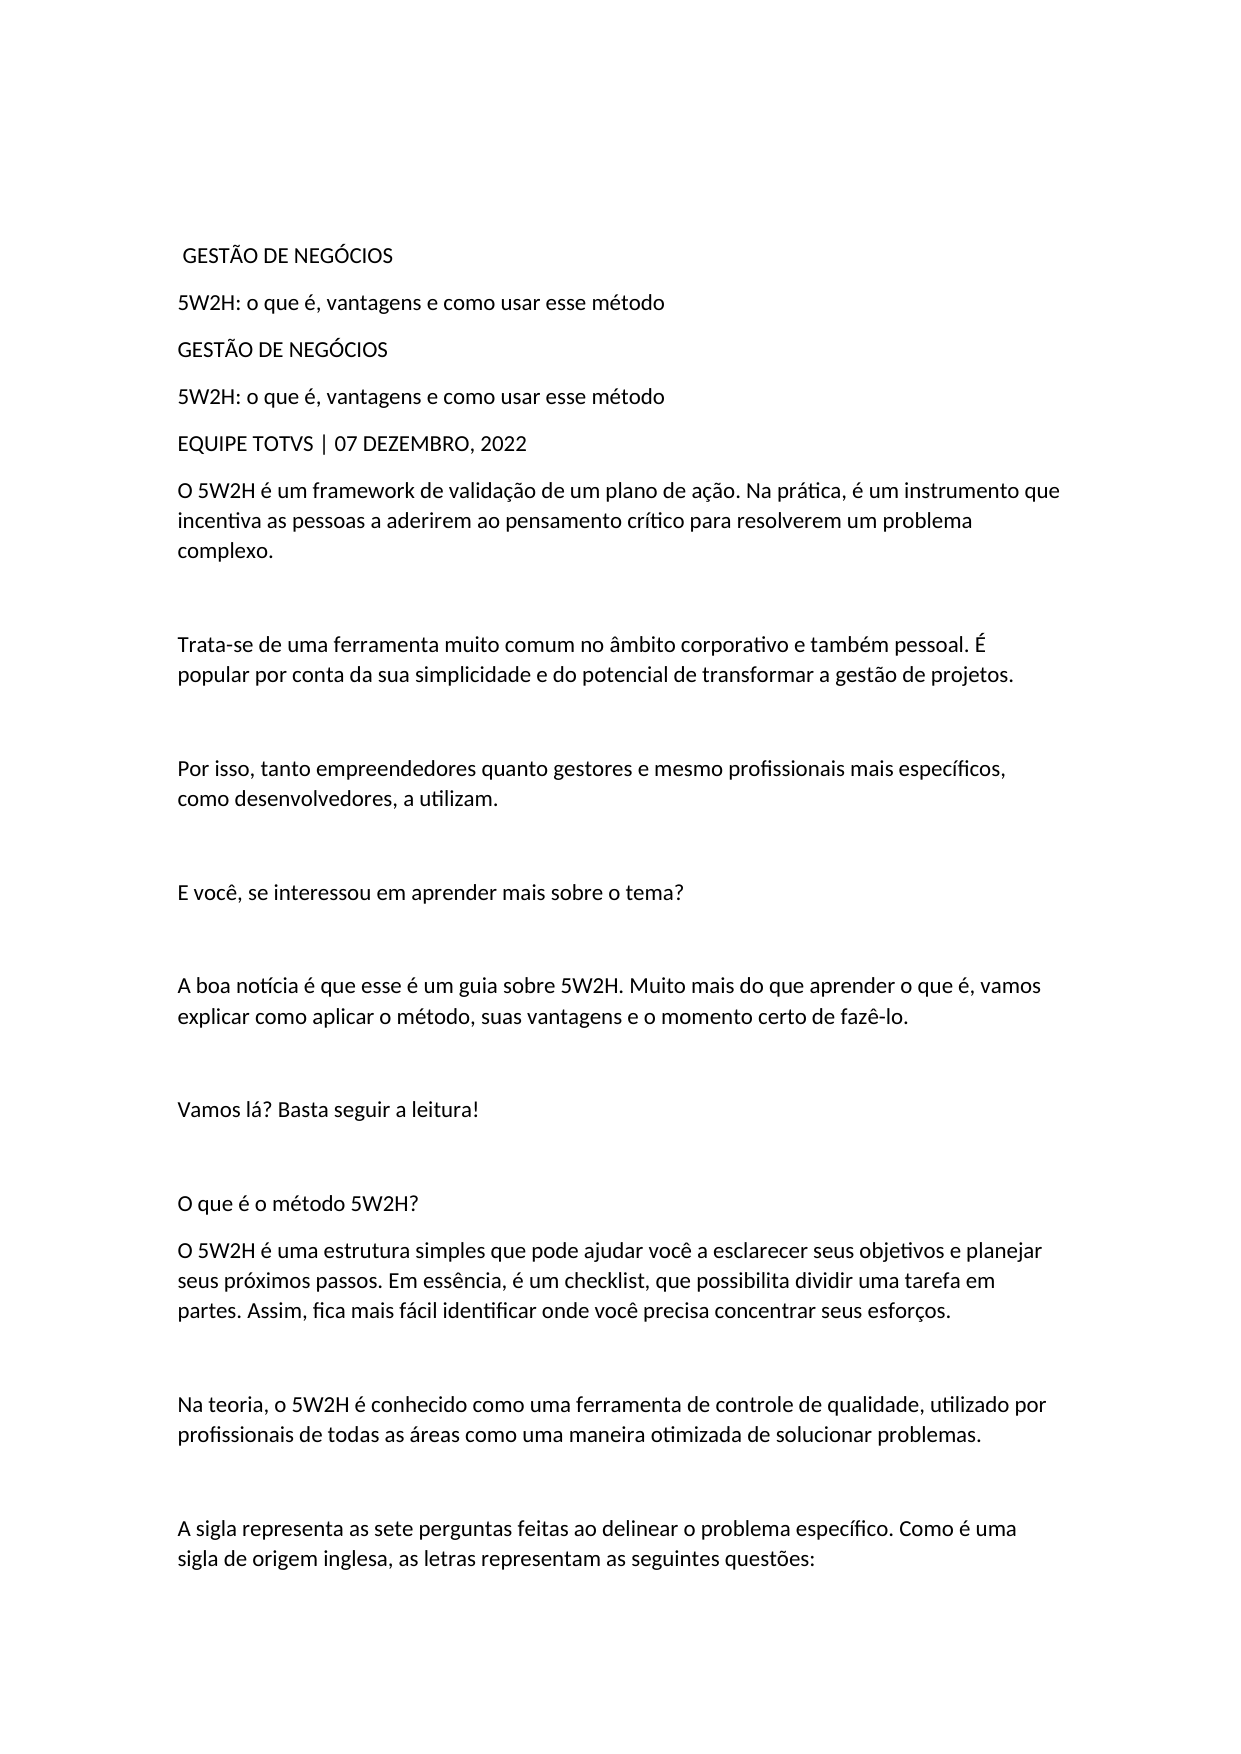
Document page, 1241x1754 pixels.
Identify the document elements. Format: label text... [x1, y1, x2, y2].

text Vamos lá? Basta seguir a leitura! [177, 1096, 1063, 1123]
text EQUIPE TOTVS | 07 DEZEMBRO, 2022 [177, 429, 1063, 457]
text O 5W2H é um framework de validação de um plano de ação. Na prática, é um instrumento que incentiva as pessoas a aderirem ao pensamento crítico para resolverem um problema complexo. [177, 476, 1063, 564]
text O 5W2H é uma estrutura simples que pode ajudar você a esclarecer seus objetivos e planejar seus próximos passos. Em essência, é um checklist, que possibilita dividir uma tarefa em partes. Assim, fica mais fácil identificar onde você precisa concentrar seus esforços. [177, 1236, 1063, 1324]
text Por isso, tanto empreendedores quanto gestores e mesmo profissionais mais específicos, como desenvolvedores, a utilizam. [177, 754, 1063, 812]
text 5W2H: o que é, vantagens e como usar esse método [177, 382, 1063, 410]
text Trata-se de uma ferramenta muito comum no âmbito corporativo e também pessoal. É popular por conta da sua simplicidade e do potencial de transformar a gestão de projetos. [177, 630, 1063, 688]
text E você, se interessou em aprender mais sobre o tema? [177, 878, 1063, 906]
text GESTÃO DE NEGÓCIOS [177, 335, 1063, 363]
text GESTÃO DE NEGÓCIOS [177, 241, 1063, 269]
text A boa notícia é que esse é um guia sobre 5W2H. Muito mais do que aprender o que é, vamos explicar como aplicar o método, suas vantagens e o momento certo de fazê-lo. [177, 972, 1063, 1030]
text Na teoria, o 5W2H é conhecido como uma ferramenta de controle de qualidade, utilizado por profissionais de todas as áreas como uma maneira otimizada de solucionar problemas. [177, 1390, 1063, 1448]
text O que é o método 5W2H? [177, 1189, 1063, 1217]
text A sigla representa as sete perguntas feitas ao delinear o problema específico. Como é uma sigla de origem inglesa, as letras representam as seguintes questões: [177, 1514, 1063, 1572]
text 5W2H: o que é, vantagens e como usar esse método [177, 288, 1063, 316]
